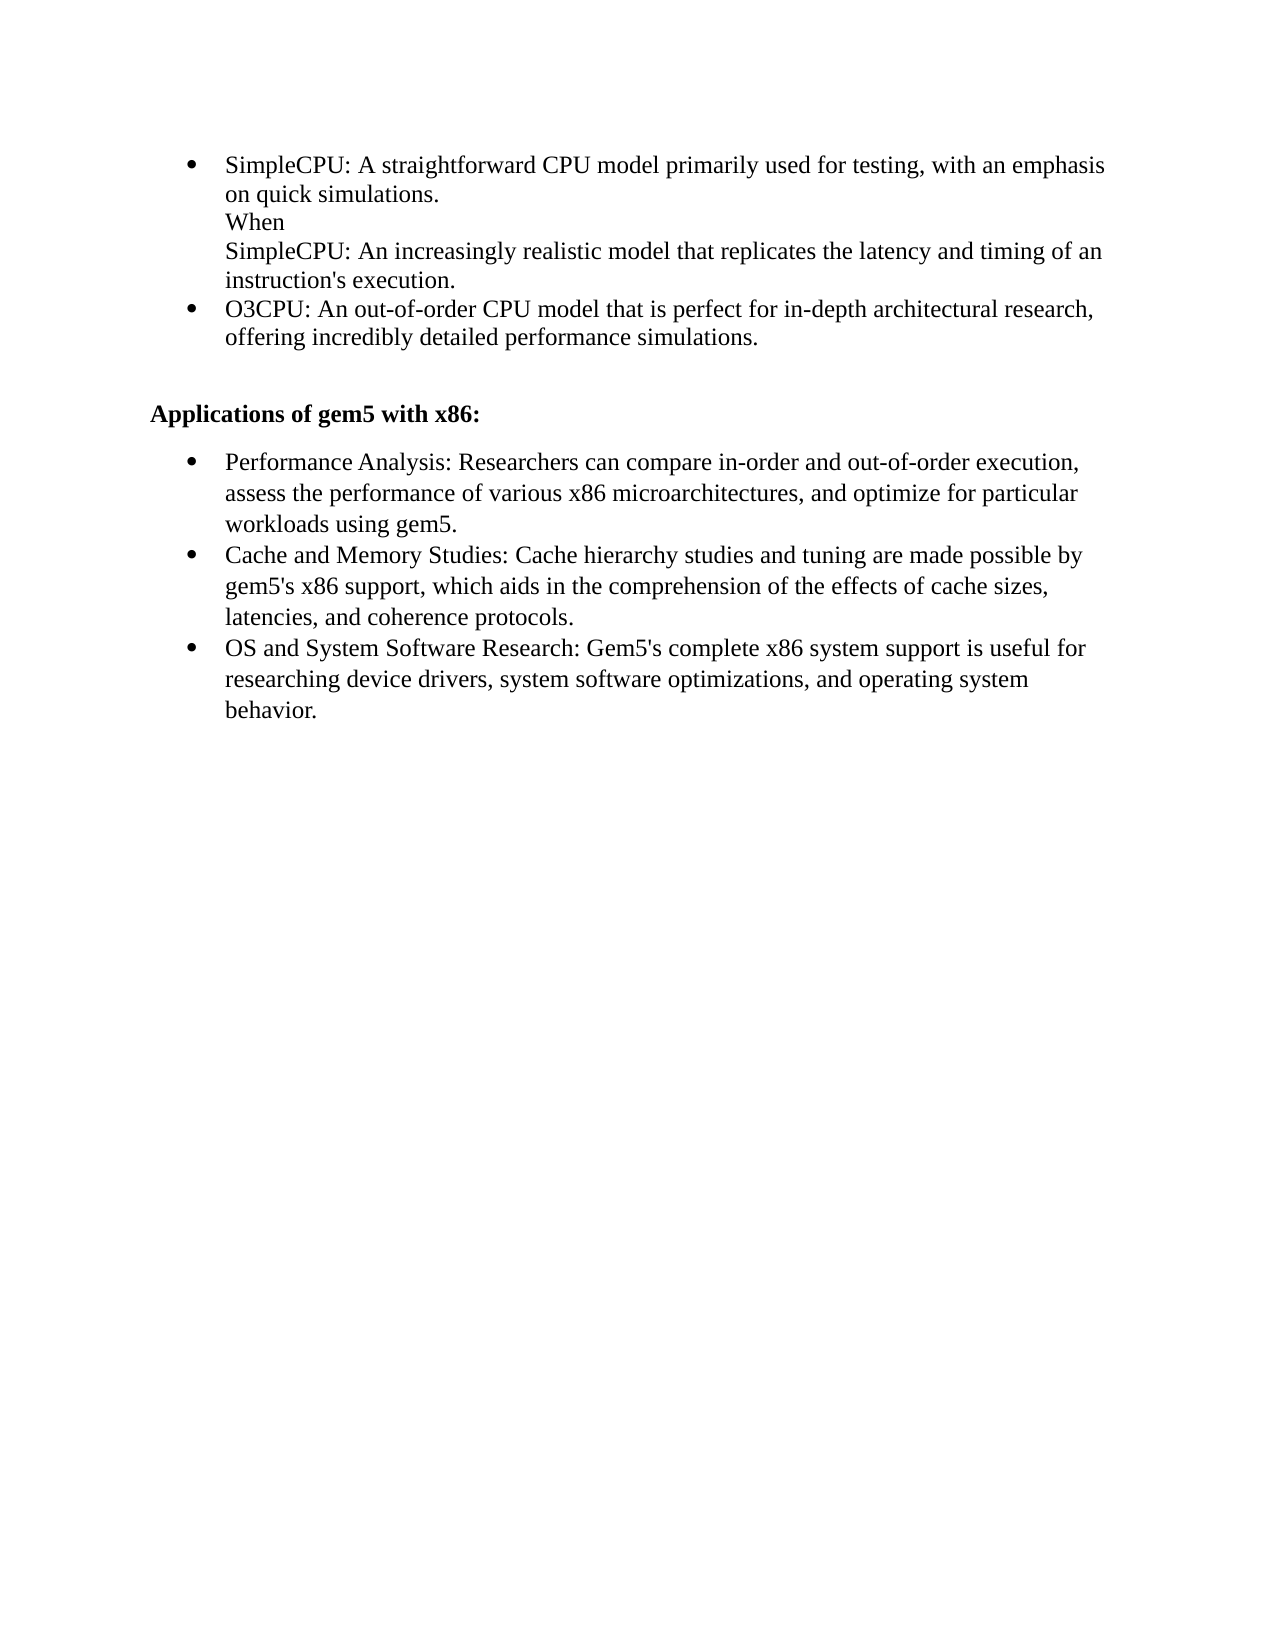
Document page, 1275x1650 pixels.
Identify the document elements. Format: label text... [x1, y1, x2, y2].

list Cache and Memory Studies: Cache hierarchy studies and tuning are made possible by gem5's x86 support, which aids in the comprehension of the effects of cache sizes, latencies, and coherence protocols. [187, 540, 1125, 631]
list SimpleCPU: A straightforward CPU model primarily used for testing, with an emphasis on quick simulations. When SimpleCPU: An increasingly realistic model that replicates the latency and timing of an instruction's execution. [187, 150, 1125, 294]
list Performance Analysis: Researchers can compare in-order and out-of-order execution, assess the performance of various x86 microarchitectures, and optimize for particular workloads using gem5. [187, 447, 1125, 537]
list OS and System Software Research: Gem5's complete x86 system support is useful for researching device drivers, system software optimizations, and operating system behavior. [187, 633, 1125, 724]
text Applications of gem5 with x86: [150, 399, 1125, 428]
list O3CPU: An out-of-order CPU model that is perfect for in-depth architectural research, offering incredibly detailed performance simulations. [187, 294, 1125, 351]
